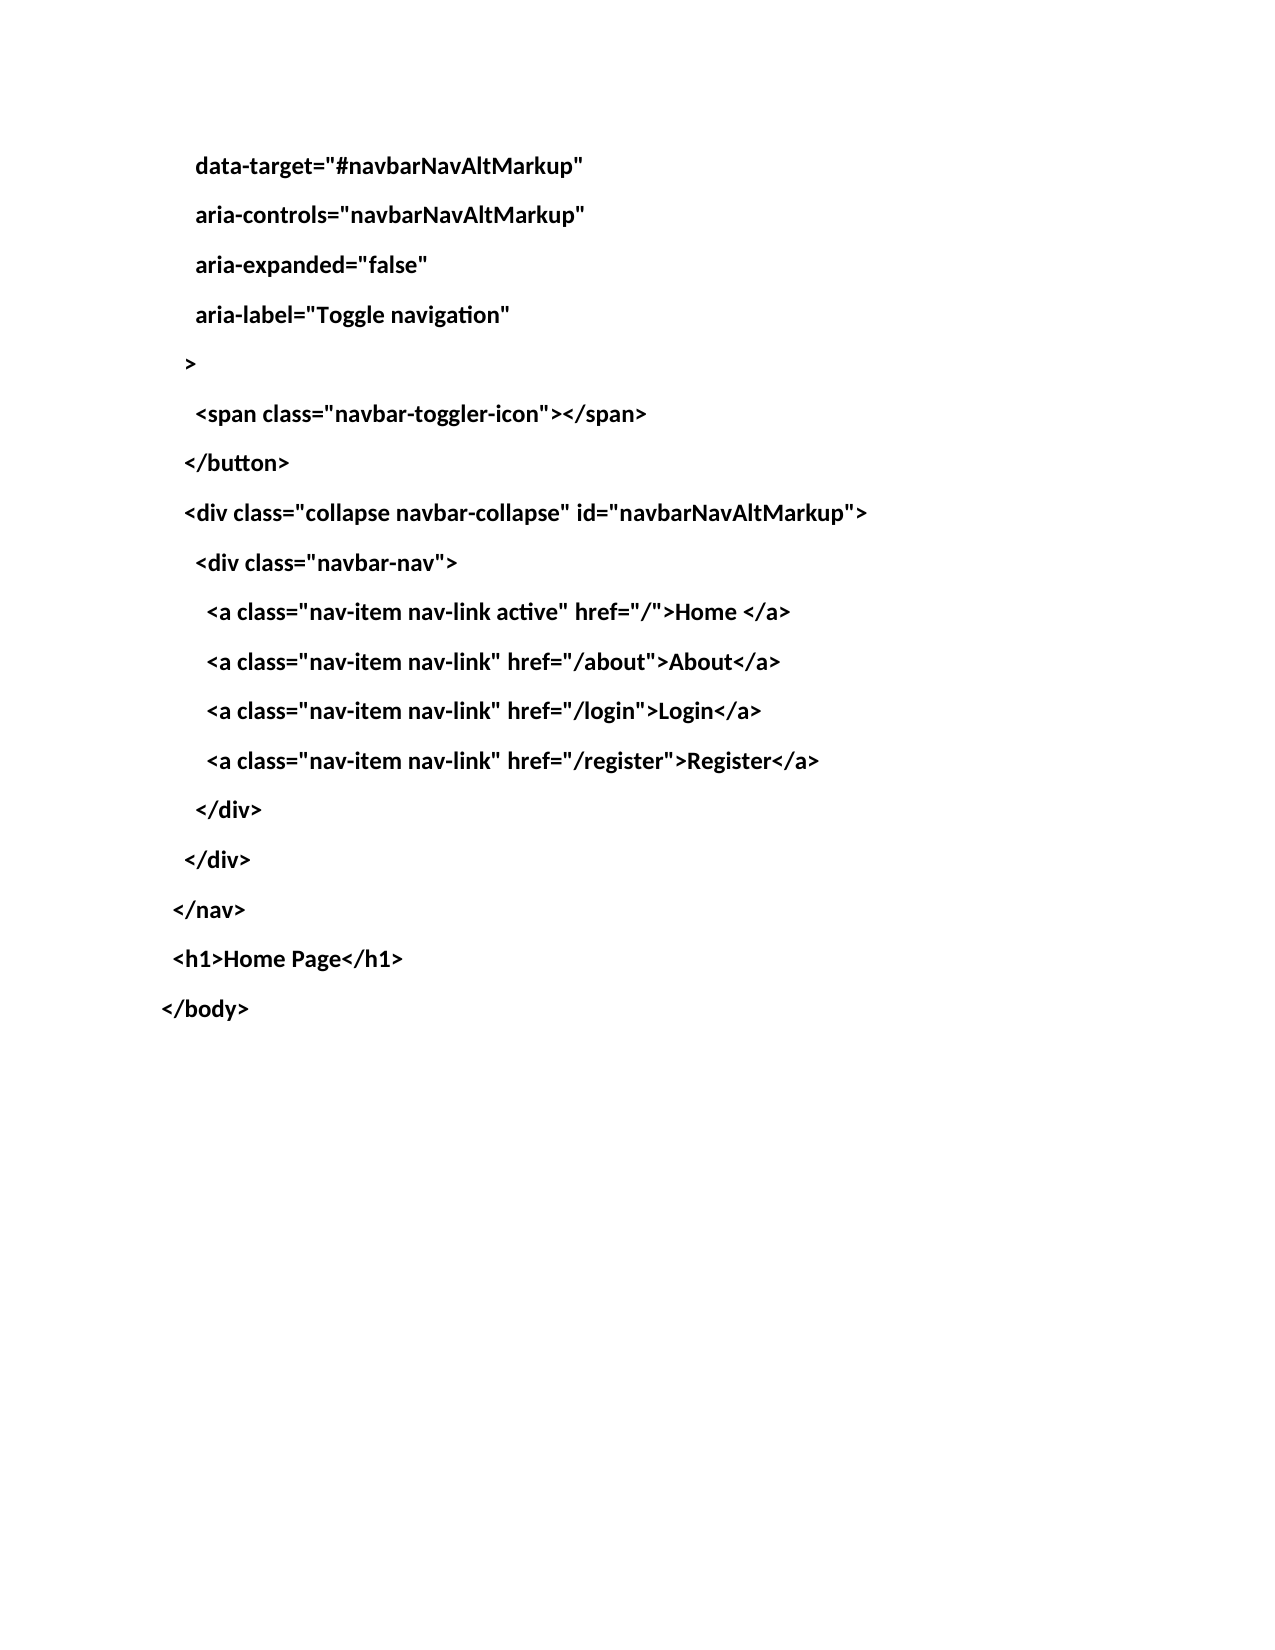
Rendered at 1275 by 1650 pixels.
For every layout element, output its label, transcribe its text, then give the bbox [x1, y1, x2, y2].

text </div> [150, 844, 1125, 875]
text > [150, 348, 1125, 379]
text </body> [150, 993, 1125, 1023]
text <h1>Home Page</h1> [150, 943, 1125, 974]
text <a class="nav-item nav-link" href="/register">Register</a> [150, 745, 1125, 776]
text <a class="nav-item nav-link" href="/login">Login</a> [150, 695, 1125, 726]
text <span class="navbar-toggler-icon"></span> [150, 398, 1125, 428]
text <a class="nav-item nav-link" href="/about">About</a> [150, 646, 1125, 676]
text <a class="nav-item nav-link active" href="/">Home </a> [150, 596, 1125, 627]
text <div class="collapse navbar-collapse" id="navbarNavAltMarkup"> [150, 497, 1125, 528]
text aria-controls="navbarNavAltMarkup" [150, 199, 1125, 230]
text aria-label="Toggle navigation" [150, 299, 1125, 329]
text <div class="navbar-nav"> [150, 547, 1125, 577]
text </button> [150, 447, 1125, 478]
text aria-expanded="false" [150, 249, 1125, 280]
text </div> [150, 794, 1125, 825]
text </nav> [150, 894, 1125, 924]
text data-target="#navbarNavAltMarkup" [150, 150, 1125, 181]
